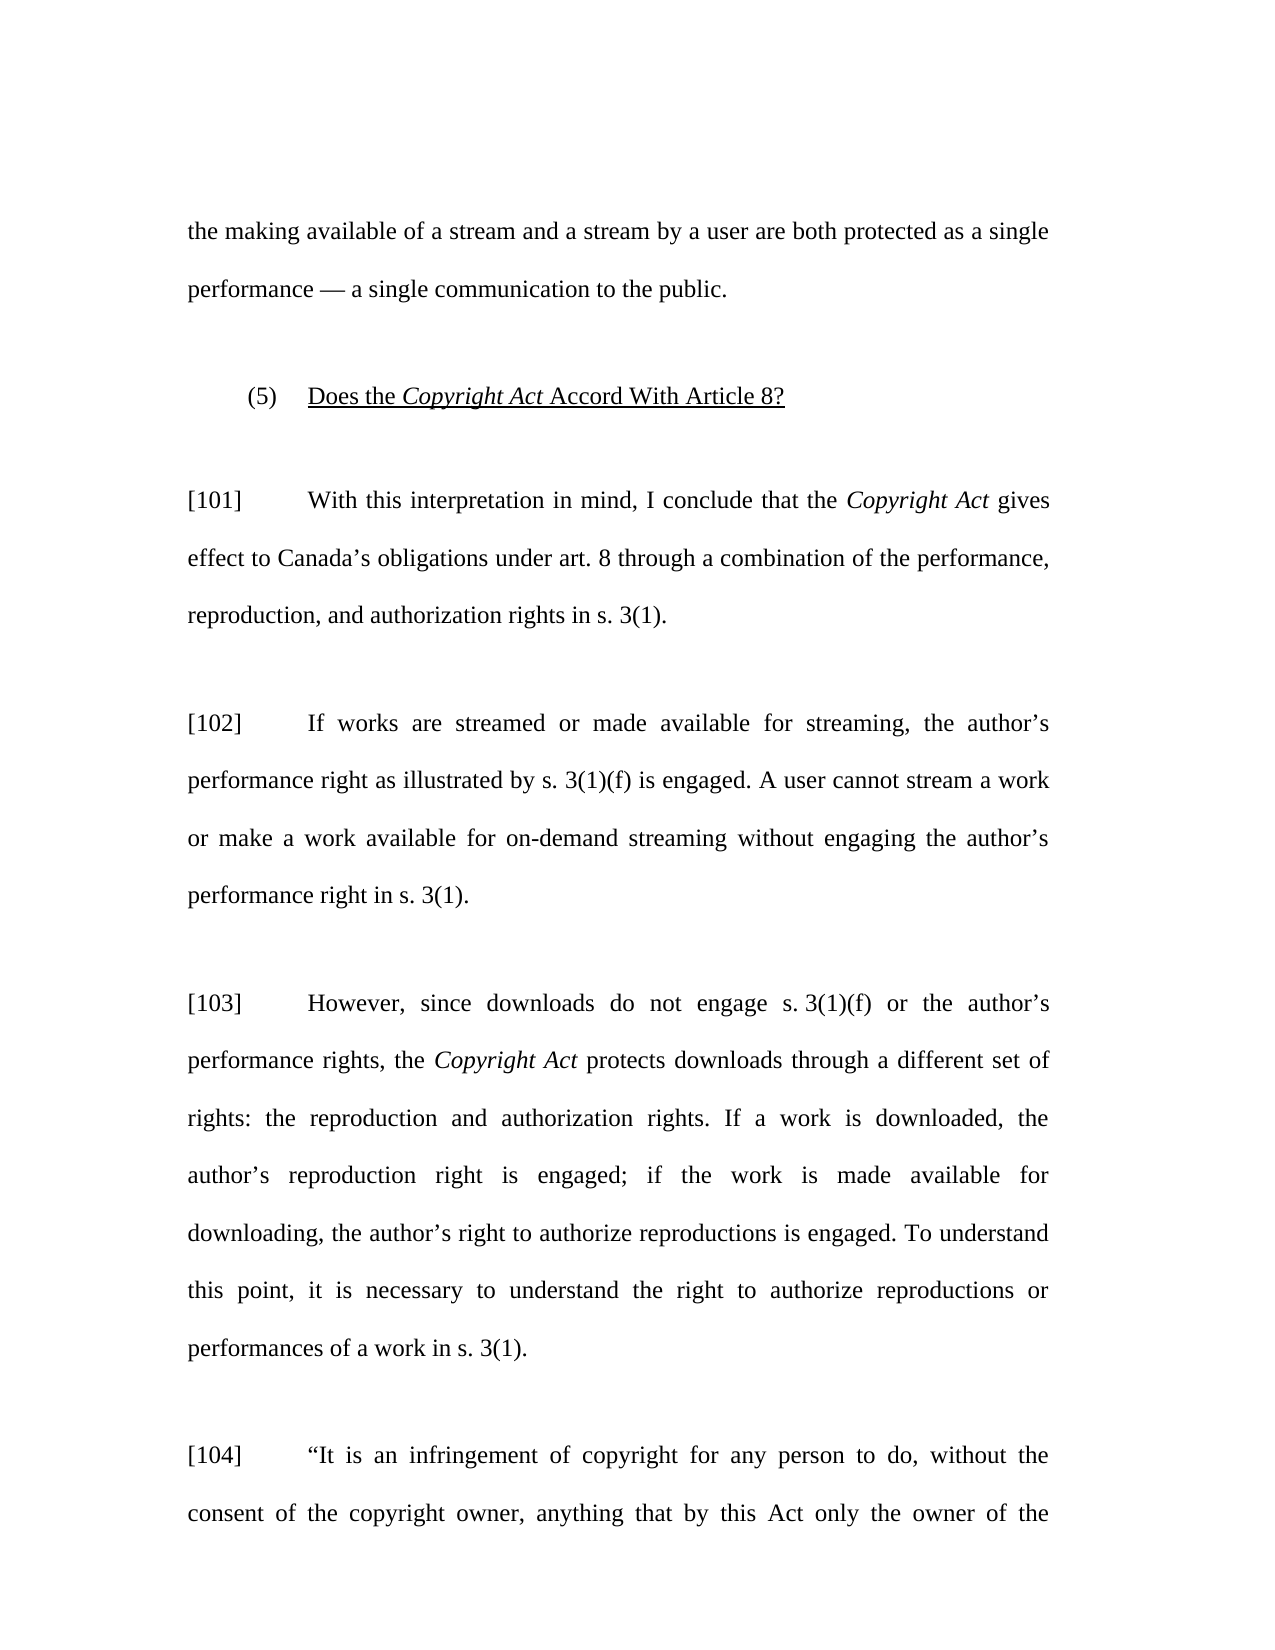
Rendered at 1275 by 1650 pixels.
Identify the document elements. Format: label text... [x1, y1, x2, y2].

text If works are streamed or made available for streaming, the author’s performance right as illustrated by s. 3(1)(f) is engaged. A user cannot stream a work or make a work available for on-demand streaming without engaging the author’s performance right in s. 3(1). [187, 708, 1050, 909]
text With this interpretation in mind, I conclude that the Copyright Act gives effect to Canada’s obligations under art. 8 through a combination of the performance, reproduction, and authorization rights in s. 3(1). [187, 485, 1050, 629]
text However, since downloads do not engage s. 3(1)(f) or the author’s performance rights, the Copyright Act protects downloads through a different set of rights: the reproduction and authorization rights. If a work is downloaded, the author’s reproduction right is engaged; if the work is made available for downloading, the author’s right to authorize reproductions is engaged. To understand this point, it is necessary to understand the right to authorize reproductions or performances of a work in s. 3(1). [187, 988, 1050, 1361]
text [187, 216, 1050, 303]
title Does the Copyright Act Accord With Article 8? [247, 381, 1050, 410]
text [187, 1440, 1050, 1526]
